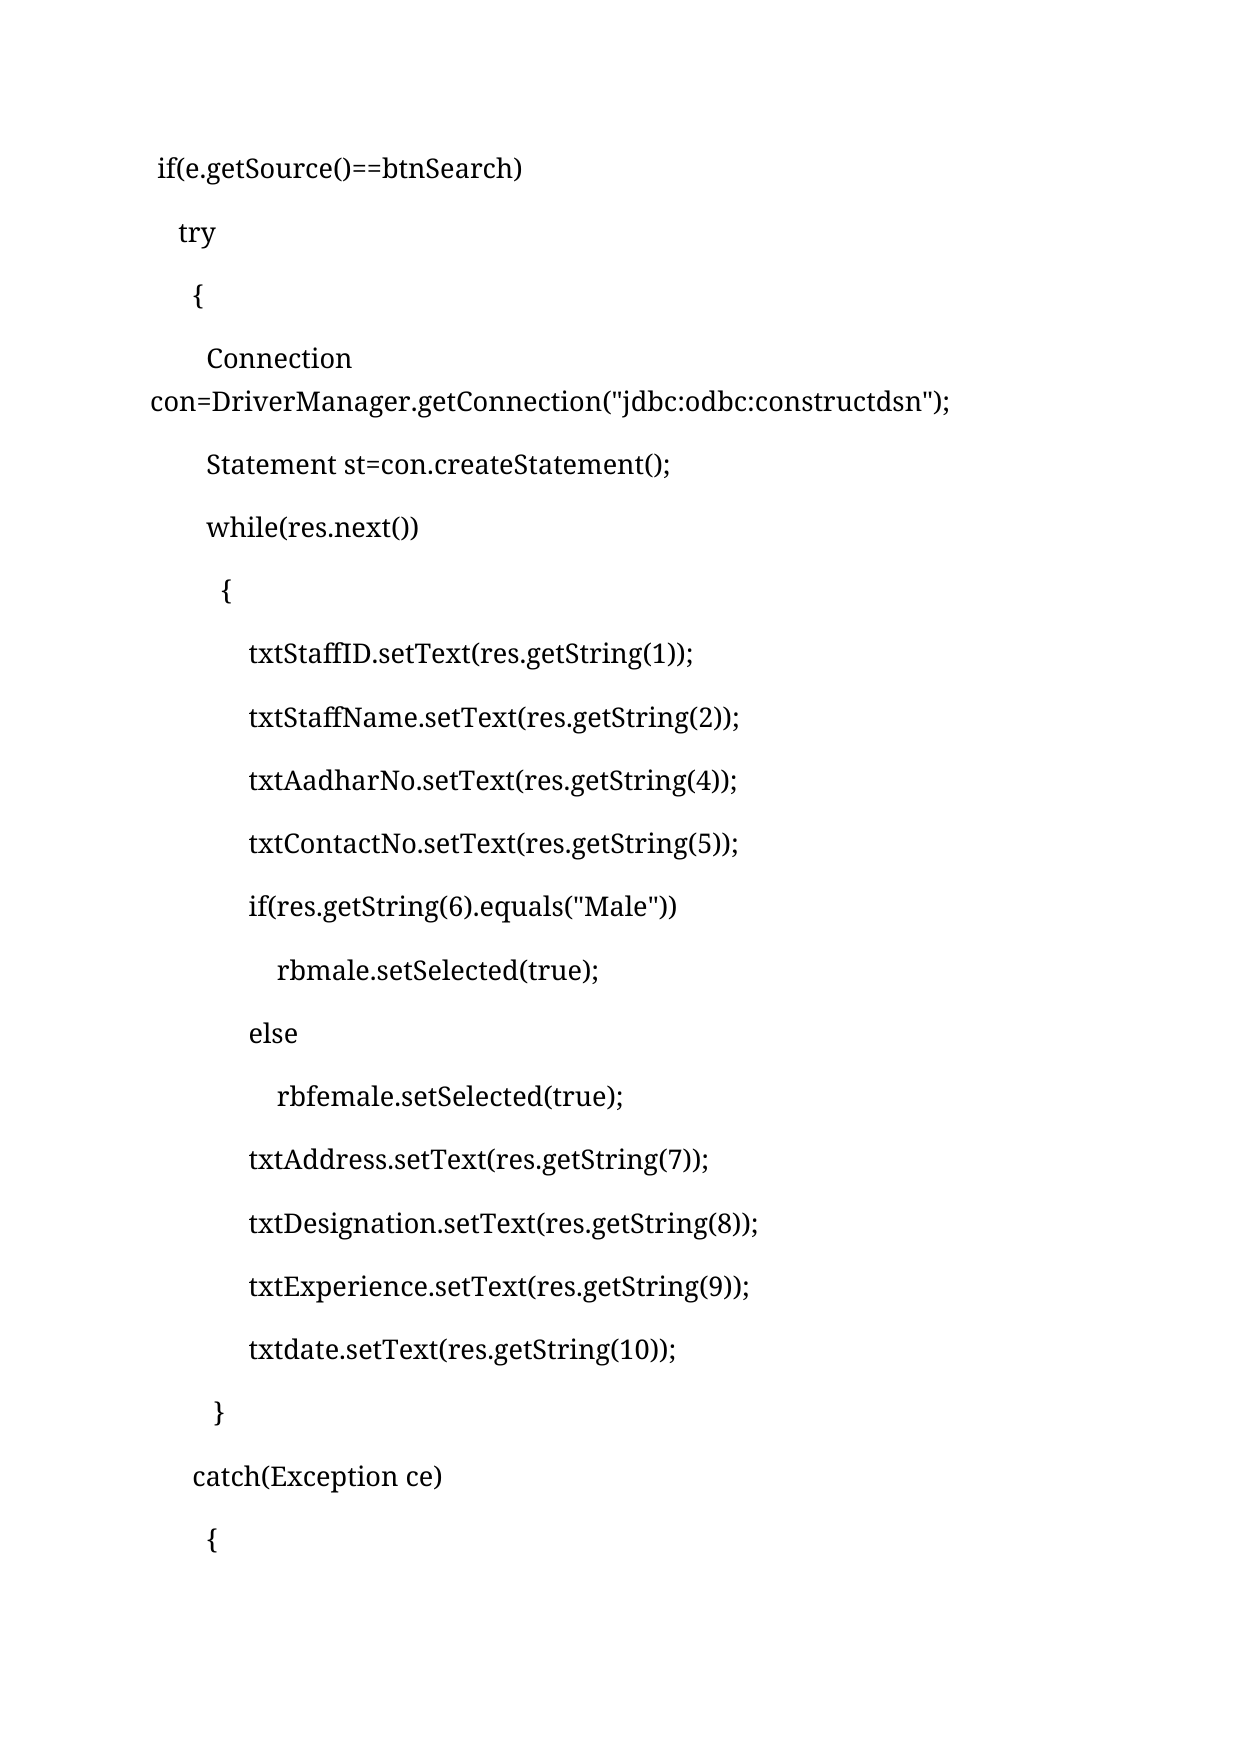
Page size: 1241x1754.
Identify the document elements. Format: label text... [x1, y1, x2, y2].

text txtStaffName.setText(res.getString(2)); [150, 698, 1090, 735]
text txtDesignation.setText(res.getString(8)); [150, 1204, 1090, 1241]
text else [150, 1014, 1090, 1051]
text rbmale.setSelected(true); [150, 951, 1090, 988]
text { [150, 276, 1090, 313]
text Connection con=DriverManager.getConnection("jdbc:odbc:constructdsn"); [150, 340, 1090, 419]
text while(res.next()) [150, 508, 1090, 545]
text if(e.getSource()==btnSearch) [150, 150, 1090, 187]
text { [150, 1520, 1090, 1557]
text txtContactNo.setText(res.getString(5)); [150, 825, 1090, 862]
text catch(Exception ce) [150, 1457, 1090, 1494]
text txtAadharNo.setText(res.getString(4)); [150, 761, 1090, 798]
text Statement st=con.createStatement(); [150, 445, 1090, 482]
text } [150, 1394, 1090, 1431]
text if(res.getString(6).equals("Male")) [150, 888, 1090, 925]
text try [150, 213, 1090, 250]
text txtAddress.setText(res.getString(7)); [150, 1141, 1090, 1178]
text { [150, 572, 1090, 609]
text txtStaffID.setText(res.getString(1)); [150, 635, 1090, 672]
text txtExperience.setText(res.getString(9)); [150, 1267, 1090, 1304]
text txtdate.setText(res.getString(10)); [150, 1331, 1090, 1367]
text rbfemale.setSelected(true); [150, 1078, 1090, 1114]
